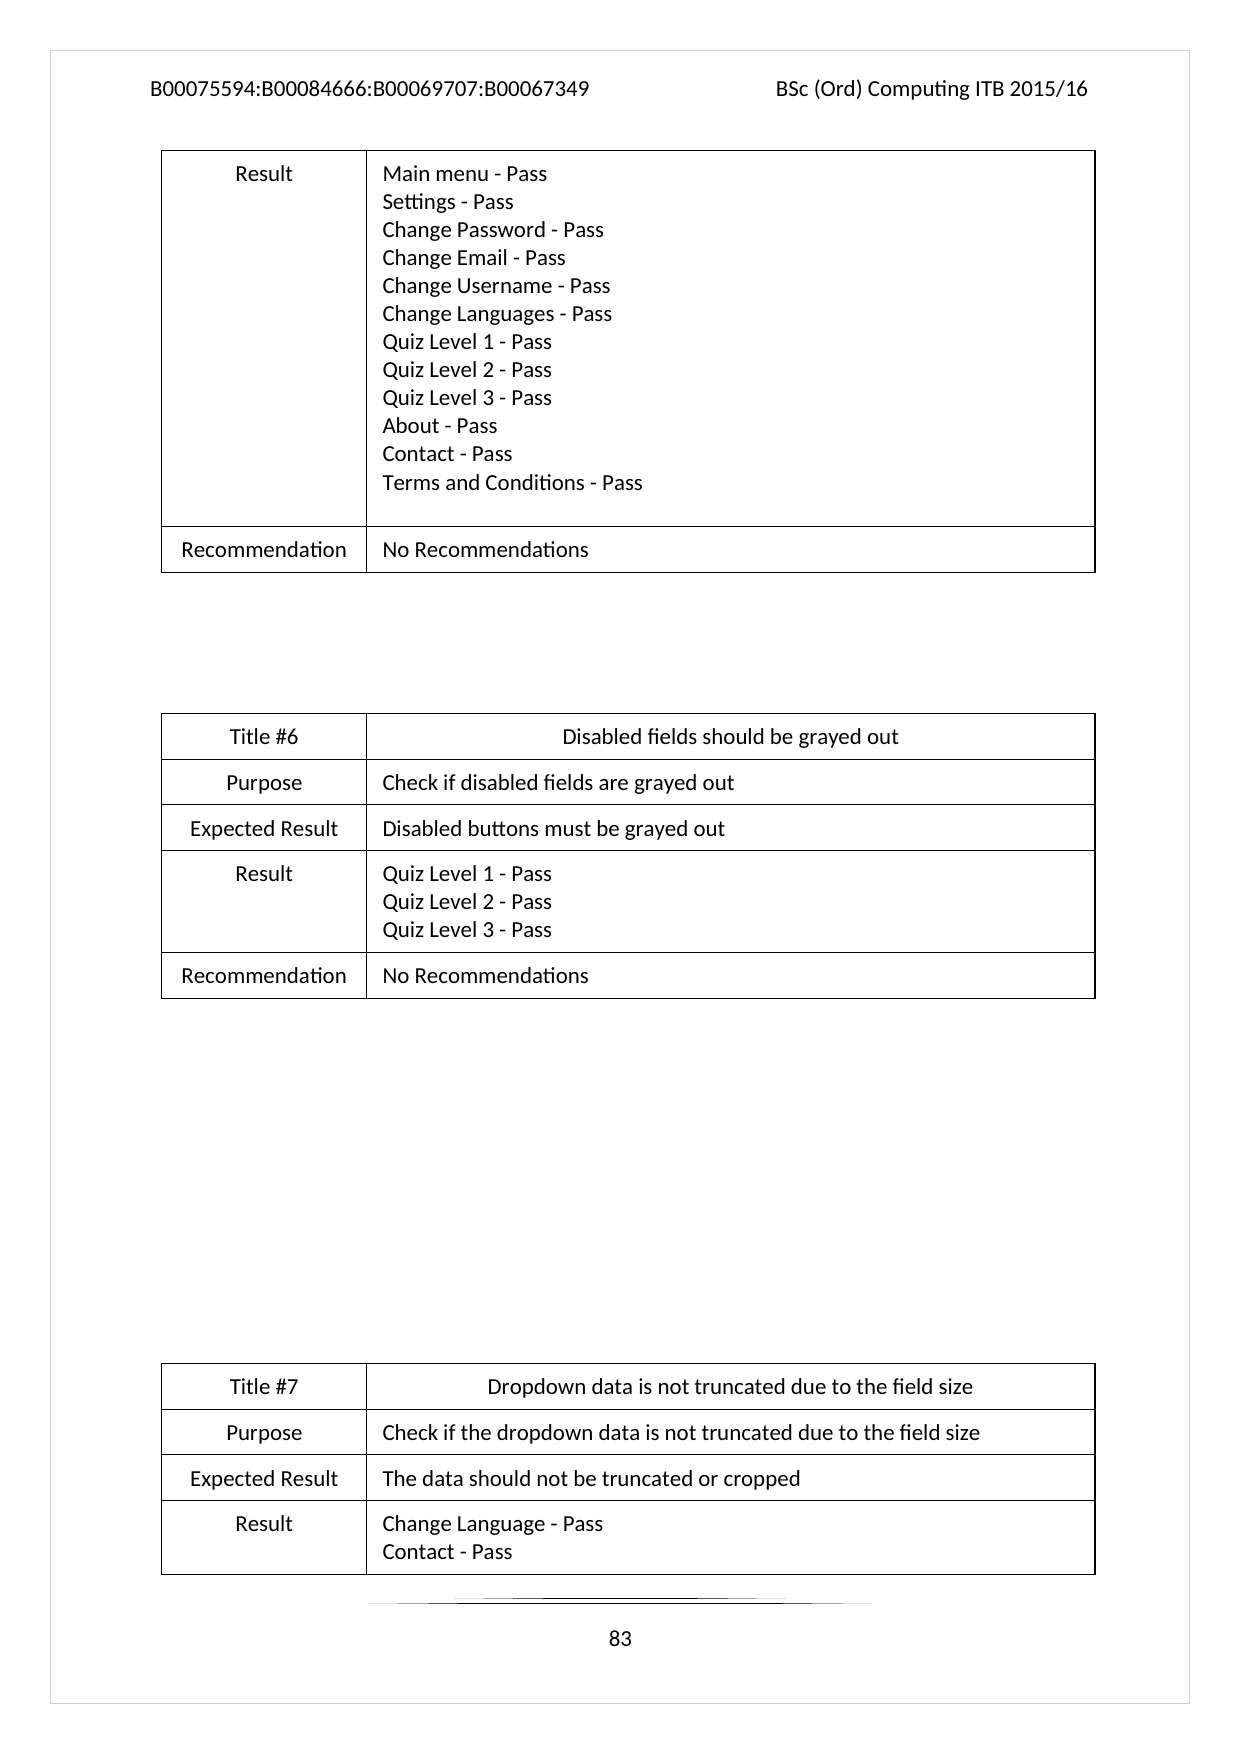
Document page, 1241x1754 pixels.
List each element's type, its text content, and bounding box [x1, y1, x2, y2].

table_cell No Recommendations [367, 527, 1094, 572]
table_header Dropdown data is not truncated due to the field size [367, 1364, 1094, 1409]
table_header Title #7 [162, 1364, 366, 1409]
table_cell Main menu - Pass Settings - Pass Change Password - Pass Change Email - Pass Change Username - Pass Change Languages - Pass Quiz Level 1 - Pass Quiz Level 2 - Pass Quiz Level 3 - Pass About - Pass Contact - Pass Terms and Conditions - Pass [367, 151, 1094, 526]
table_cell Result [162, 851, 366, 952]
table_header Title #6 [162, 714, 366, 759]
table_cell No Recommendations [367, 953, 1094, 998]
table_cell Purpose [162, 760, 366, 804]
table_cell Recommendation [162, 953, 366, 998]
table_cell Purpose [162, 1410, 366, 1454]
table_cell Recommendation [162, 527, 366, 572]
table_cell Disabled buttons must be grayed out [367, 805, 1094, 850]
table_cell The data should not be truncated or cropped [367, 1455, 1094, 1500]
table_cell Result [162, 1501, 366, 1574]
table_cell Quiz Level 1 - Pass Quiz Level 2 - Pass Quiz Level 3 - Pass [367, 851, 1094, 952]
table_cell Result [162, 151, 366, 526]
table_cell Check if disabled fields are grayed out [367, 760, 1094, 804]
table_cell Change Language - Pass Contact - Pass [367, 1501, 1094, 1574]
table_cell Expected Result [162, 805, 366, 850]
table_header Disabled fields should be grayed out [367, 714, 1094, 759]
table_cell Expected Result [162, 1455, 366, 1500]
table_cell Check if the dropdown data is not truncated due to the field size [367, 1410, 1094, 1454]
